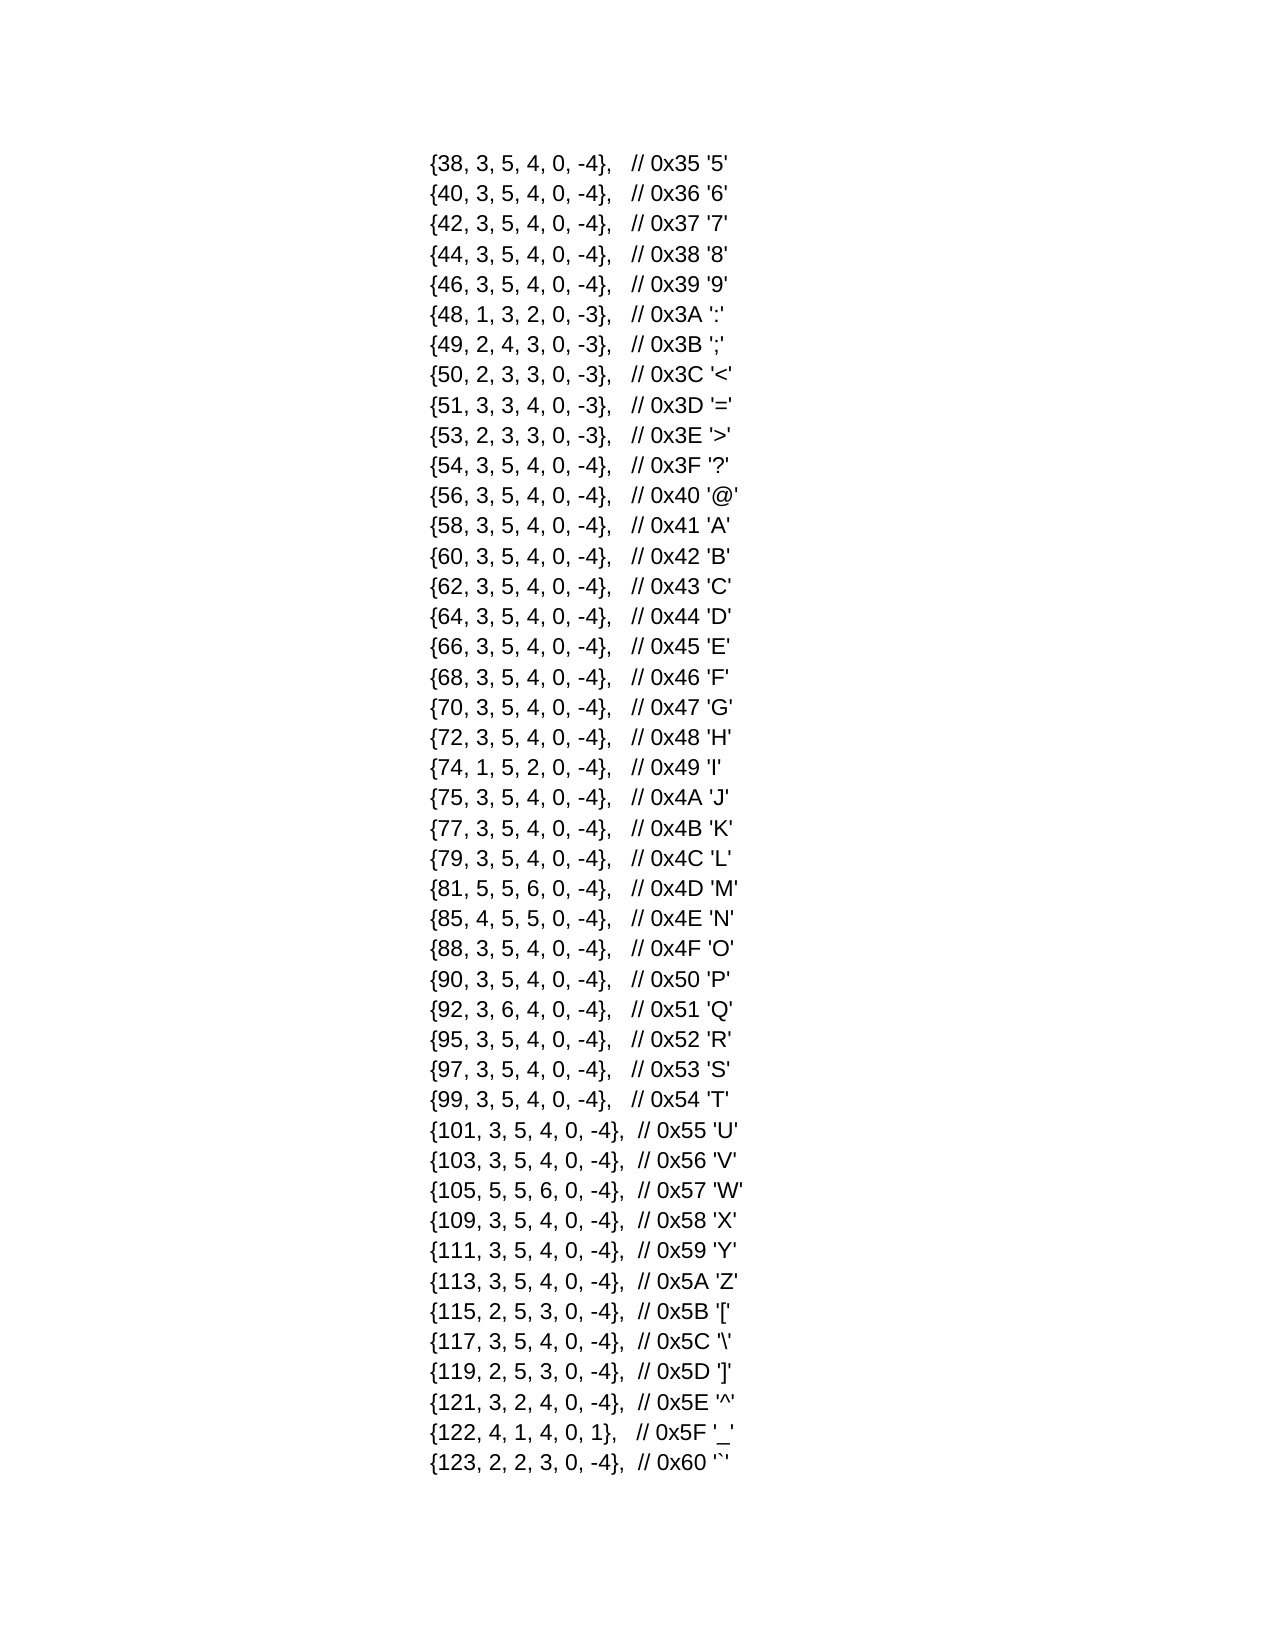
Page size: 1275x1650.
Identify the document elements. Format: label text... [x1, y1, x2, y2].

text {77, 3, 5, 4, 0, -4}, // 0x4B 'K' [150, 814, 1125, 841]
text {88, 3, 5, 4, 0, -4}, // 0x4F 'O' [150, 935, 1125, 962]
text {79, 3, 5, 4, 0, -4}, // 0x4C 'L' [150, 845, 1125, 871]
text {64, 3, 5, 4, 0, -4}, // 0x44 'D' [150, 603, 1125, 629]
text {97, 3, 5, 4, 0, -4}, // 0x53 'S' [150, 1056, 1125, 1083]
text {85, 4, 5, 5, 0, -4}, // 0x4E 'N' [150, 905, 1125, 932]
text {51, 3, 3, 4, 0, -3}, // 0x3D '=' [150, 392, 1125, 418]
text {42, 3, 5, 4, 0, -4}, // 0x37 '7' [150, 210, 1125, 237]
text {105, 5, 5, 6, 0, -4}, // 0x57 'W' [150, 1177, 1125, 1203]
text {54, 3, 5, 4, 0, -4}, // 0x3F '?' [150, 452, 1125, 478]
text {72, 3, 5, 4, 0, -4}, // 0x48 'H' [150, 724, 1125, 750]
text {109, 3, 5, 4, 0, -4}, // 0x58 'X' [150, 1207, 1125, 1234]
text {44, 3, 5, 4, 0, -4}, // 0x38 '8' [150, 241, 1125, 267]
text {117, 3, 5, 4, 0, -4}, // 0x5C '\' [150, 1328, 1125, 1354]
text {40, 3, 5, 4, 0, -4}, // 0x36 '6' [150, 180, 1125, 207]
text {75, 3, 5, 4, 0, -4}, // 0x4A 'J' [150, 784, 1125, 811]
text {50, 2, 3, 3, 0, -3}, // 0x3C '<' [150, 361, 1125, 388]
text {111, 3, 5, 4, 0, -4}, // 0x59 'Y' [150, 1237, 1125, 1264]
text {103, 3, 5, 4, 0, -4}, // 0x56 'V' [150, 1147, 1125, 1173]
text {101, 3, 5, 4, 0, -4}, // 0x55 'U' [150, 1117, 1125, 1143]
text {70, 3, 5, 4, 0, -4}, // 0x47 'G' [150, 694, 1125, 720]
text {99, 3, 5, 4, 0, -4}, // 0x54 'T' [150, 1086, 1125, 1113]
text {115, 2, 5, 3, 0, -4}, // 0x5B '[' [150, 1298, 1125, 1324]
text {38, 3, 5, 4, 0, -4}, // 0x35 '5' [150, 150, 1125, 176]
text {48, 1, 3, 2, 0, -3}, // 0x3A ':' [150, 301, 1125, 327]
text {119, 2, 5, 3, 0, -4}, // 0x5D ']' [150, 1358, 1125, 1385]
text {123, 2, 2, 3, 0, -4}, // 0x60 '`' [150, 1449, 1125, 1475]
text {60, 3, 5, 4, 0, -4}, // 0x42 'B' [150, 543, 1125, 569]
text {95, 3, 5, 4, 0, -4}, // 0x52 'R' [150, 1026, 1125, 1052]
text {113, 3, 5, 4, 0, -4}, // 0x5A 'Z' [150, 1268, 1125, 1294]
text {66, 3, 5, 4, 0, -4}, // 0x45 'E' [150, 633, 1125, 660]
text {56, 3, 5, 4, 0, -4}, // 0x40 '@' [150, 482, 1125, 509]
text {68, 3, 5, 4, 0, -4}, // 0x46 'F' [150, 663, 1125, 690]
text {92, 3, 6, 4, 0, -4}, // 0x51 'Q' [150, 996, 1125, 1022]
text {53, 2, 3, 3, 0, -3}, // 0x3E '>' [150, 422, 1125, 448]
text {122, 4, 1, 4, 0, 1}, // 0x5F '_' [150, 1419, 1125, 1445]
text {49, 2, 4, 3, 0, -3}, // 0x3B ';' [150, 331, 1125, 358]
text {46, 3, 5, 4, 0, -4}, // 0x39 '9' [150, 271, 1125, 297]
text {74, 1, 5, 2, 0, -4}, // 0x49 'I' [150, 754, 1125, 781]
text {58, 3, 5, 4, 0, -4}, // 0x41 'A' [150, 512, 1125, 539]
text {62, 3, 5, 4, 0, -4}, // 0x43 'C' [150, 573, 1125, 599]
text {81, 5, 5, 6, 0, -4}, // 0x4D 'M' [150, 875, 1125, 901]
text {90, 3, 5, 4, 0, -4}, // 0x50 'P' [150, 966, 1125, 992]
text {121, 3, 2, 4, 0, -4}, // 0x5E '^' [150, 1388, 1125, 1415]
